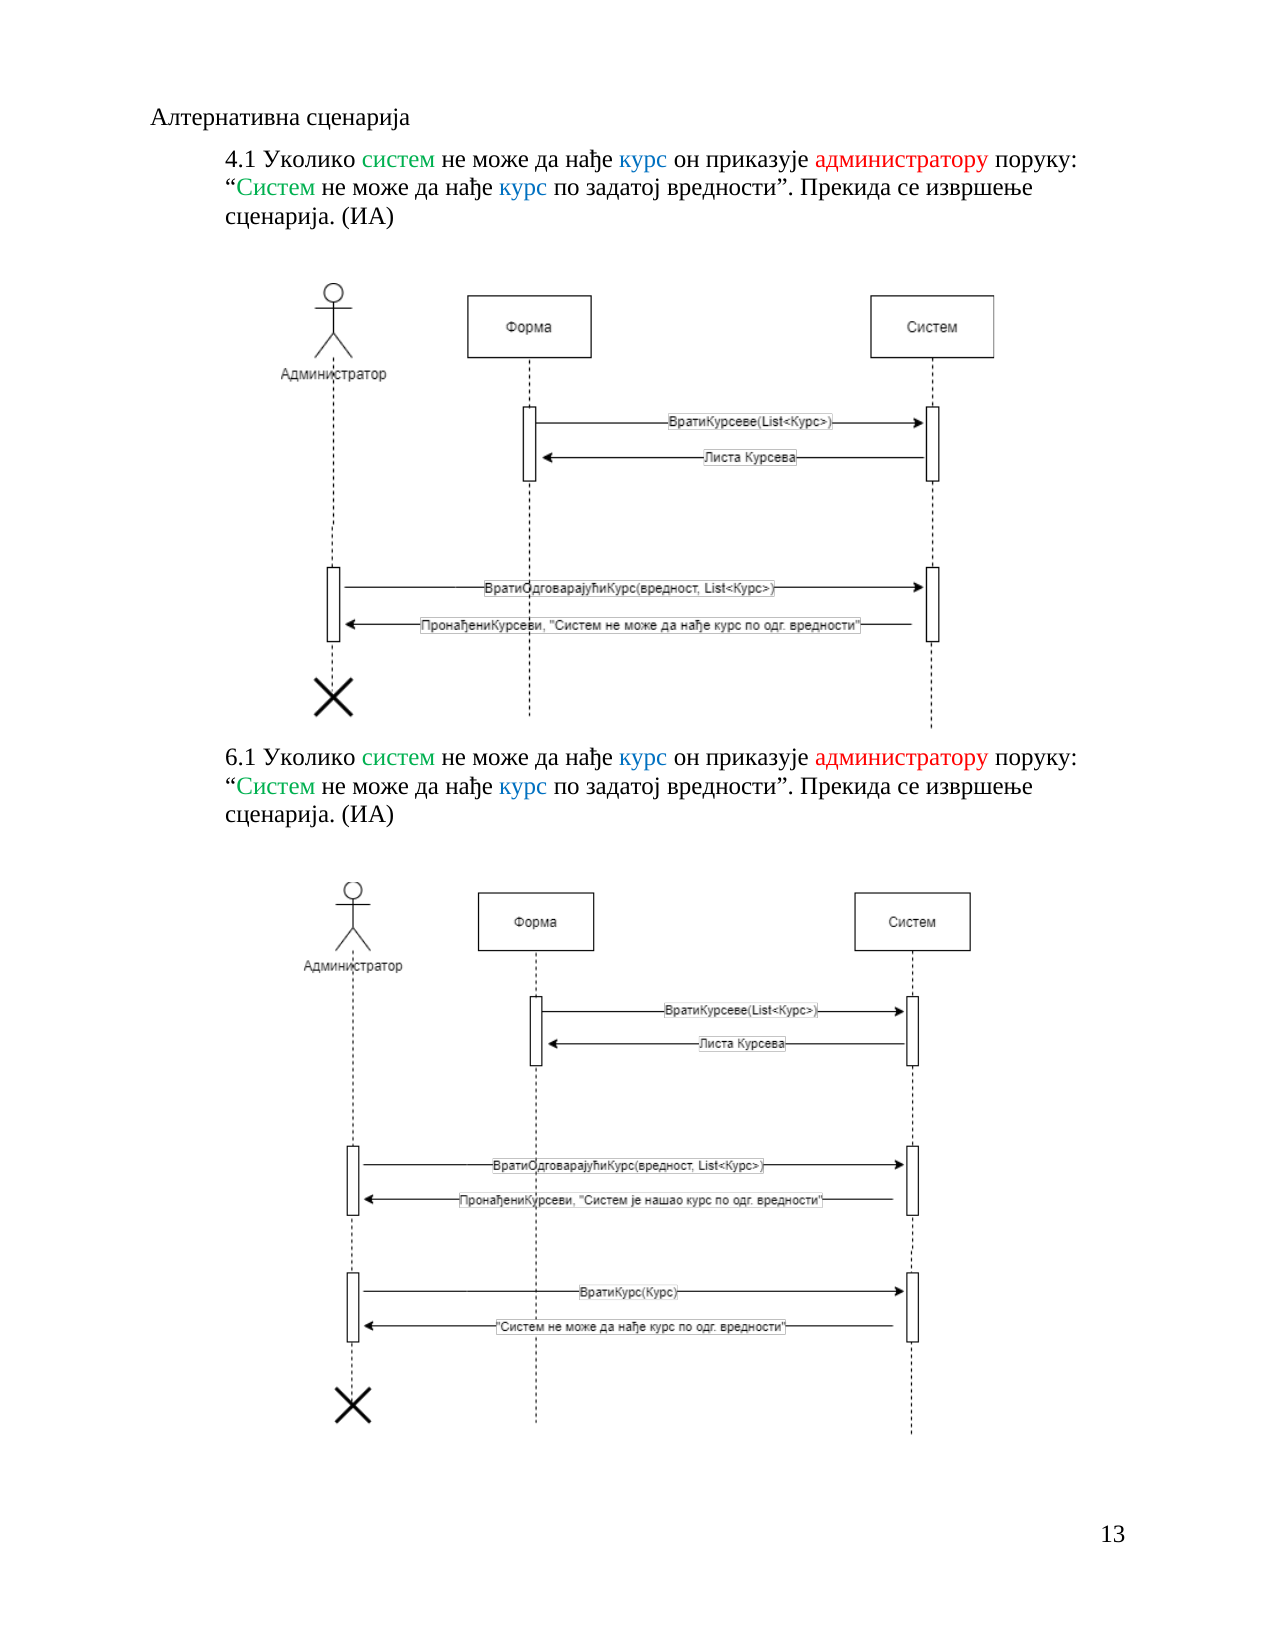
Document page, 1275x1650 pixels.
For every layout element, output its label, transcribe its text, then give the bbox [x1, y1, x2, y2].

picture [303, 882, 972, 1437]
text Алтернативна сценарија [150, 102, 1125, 131]
text 4.1 Уколико систем не може да нађе курс он приказује администратору поруку: “Систем не може да нађе курс по задатој вредности”. Прекида се извршење сценарија. (ИА) [225, 144, 1125, 230]
picture [281, 283, 995, 730]
text 6.1 Уколико систем не може да нађе курс он приказује администратору поруку: “Систем не може да нађе курс по задатој вредности”. Прекида се извршење сценарија. (ИА) [225, 742, 1125, 828]
